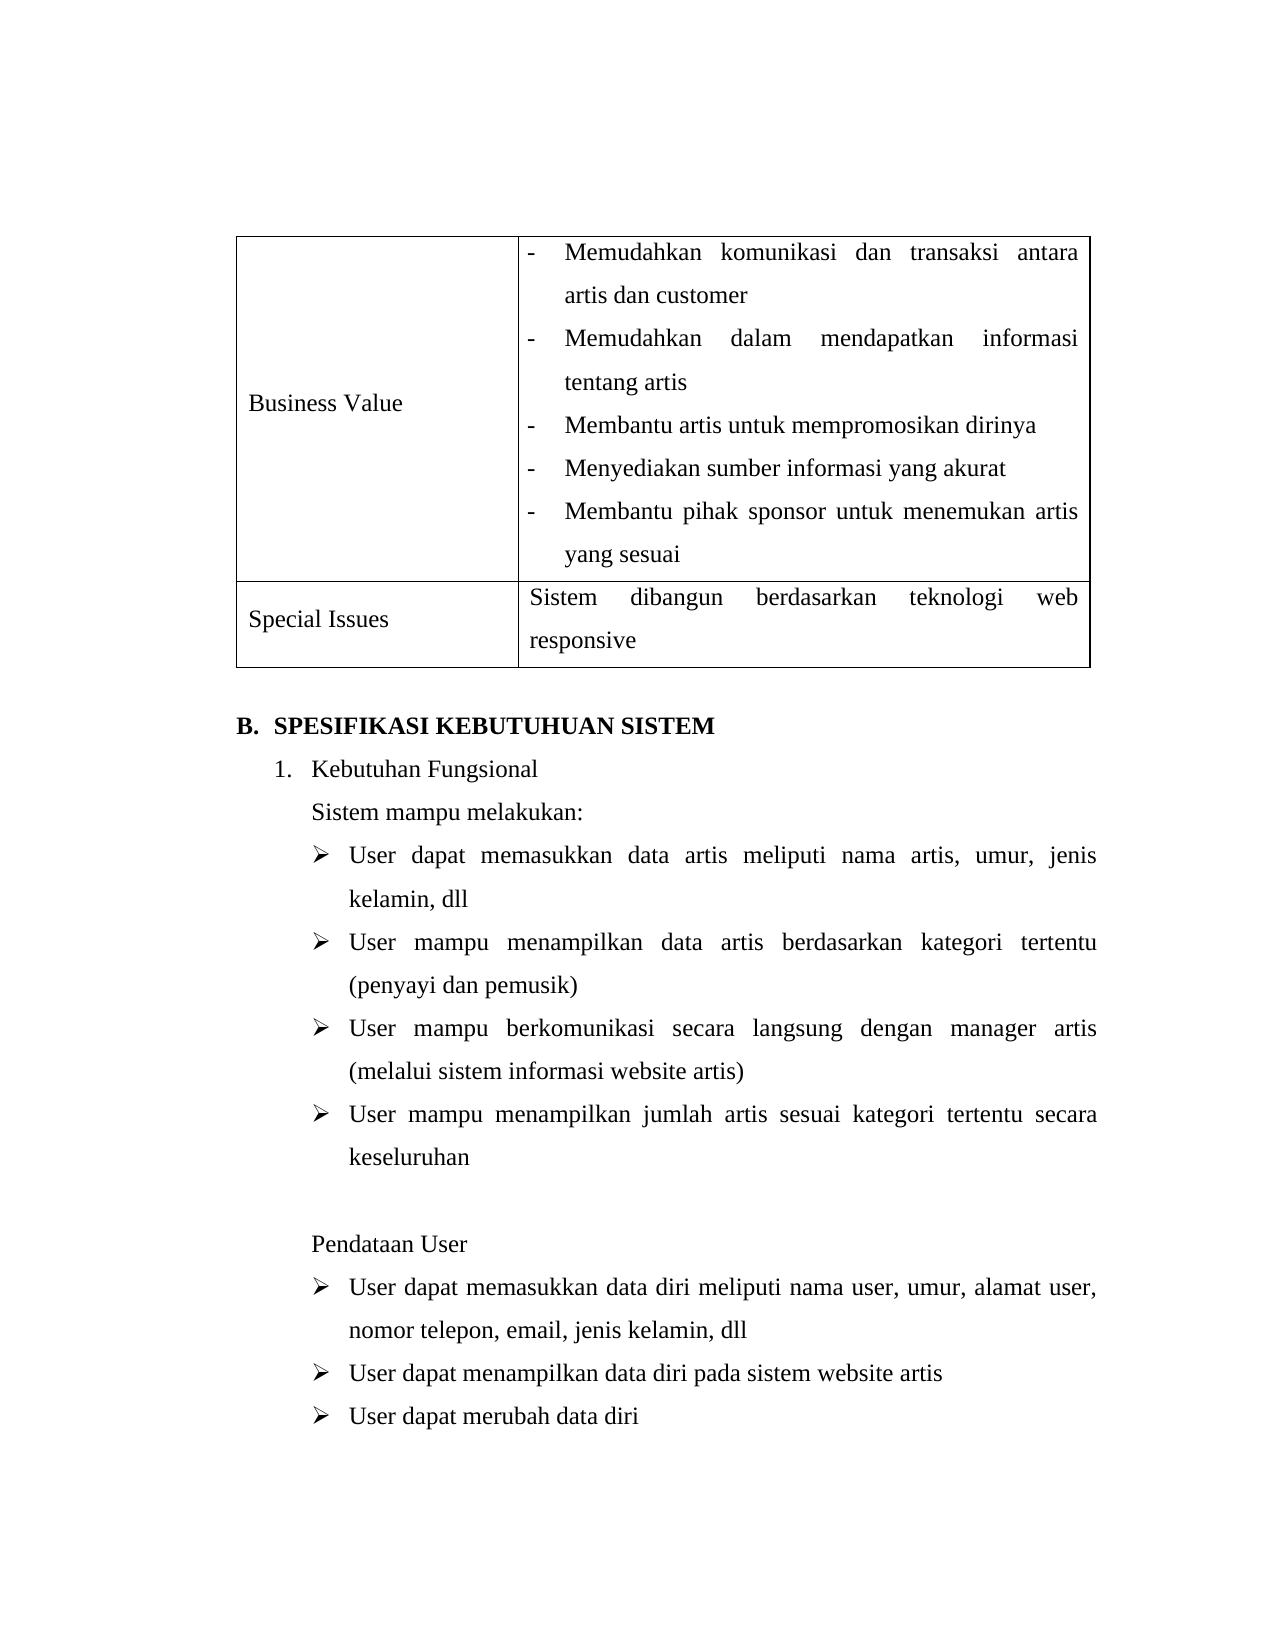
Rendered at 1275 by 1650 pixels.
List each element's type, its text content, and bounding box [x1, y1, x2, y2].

text Sistem mampu melakukan: [311, 797, 1098, 826]
table_cell Sistem dibangun berdasarkan teknologi web responsive [519, 582, 1089, 667]
list User mampu berkomunikasi secara langsung dengan manager artis (melalui sistem informasi website artis) [311, 1013, 1098, 1085]
text Pendataan User [311, 1229, 1098, 1257]
table_cell Special Issues [237, 582, 518, 667]
table_cell Memudahkan komunikasi dan transaksi antara artis dan customer Memudahkan dalam mendapatkan informasi tentang artis Membantu artis untuk mempromosikan dirinya Menyediakan sumber informasi yang akurat Membantu pihak sponsor untuk menemukan artis yang sesuai [519, 237, 1089, 581]
list User dapat memasukkan data diri meliputi nama user, umur, alamat user, nomor telepon, email, jenis kelamin, dll [311, 1272, 1098, 1344]
list Kebutuhan Fungsional [274, 754, 1098, 783]
list User mampu menampilkan data artis berdasarkan kategori tertentu (penyayi dan pemusik) [311, 927, 1098, 999]
list User mampu menampilkan jumlah artis sesuai kategori tertentu secara keseluruhan [311, 1099, 1098, 1171]
list User dapat memasukkan data artis meliputi nama artis, umur, jenis kelamin, dll [311, 841, 1098, 912]
list User dapat merubah data diri [311, 1401, 1098, 1430]
table_cell Business Value [237, 237, 518, 581]
list User dapat menampilkan data diri pada sistem website artis [311, 1358, 1098, 1387]
list SPESIFIKASI KEBUTUHUAN SISTEM [236, 711, 1098, 740]
